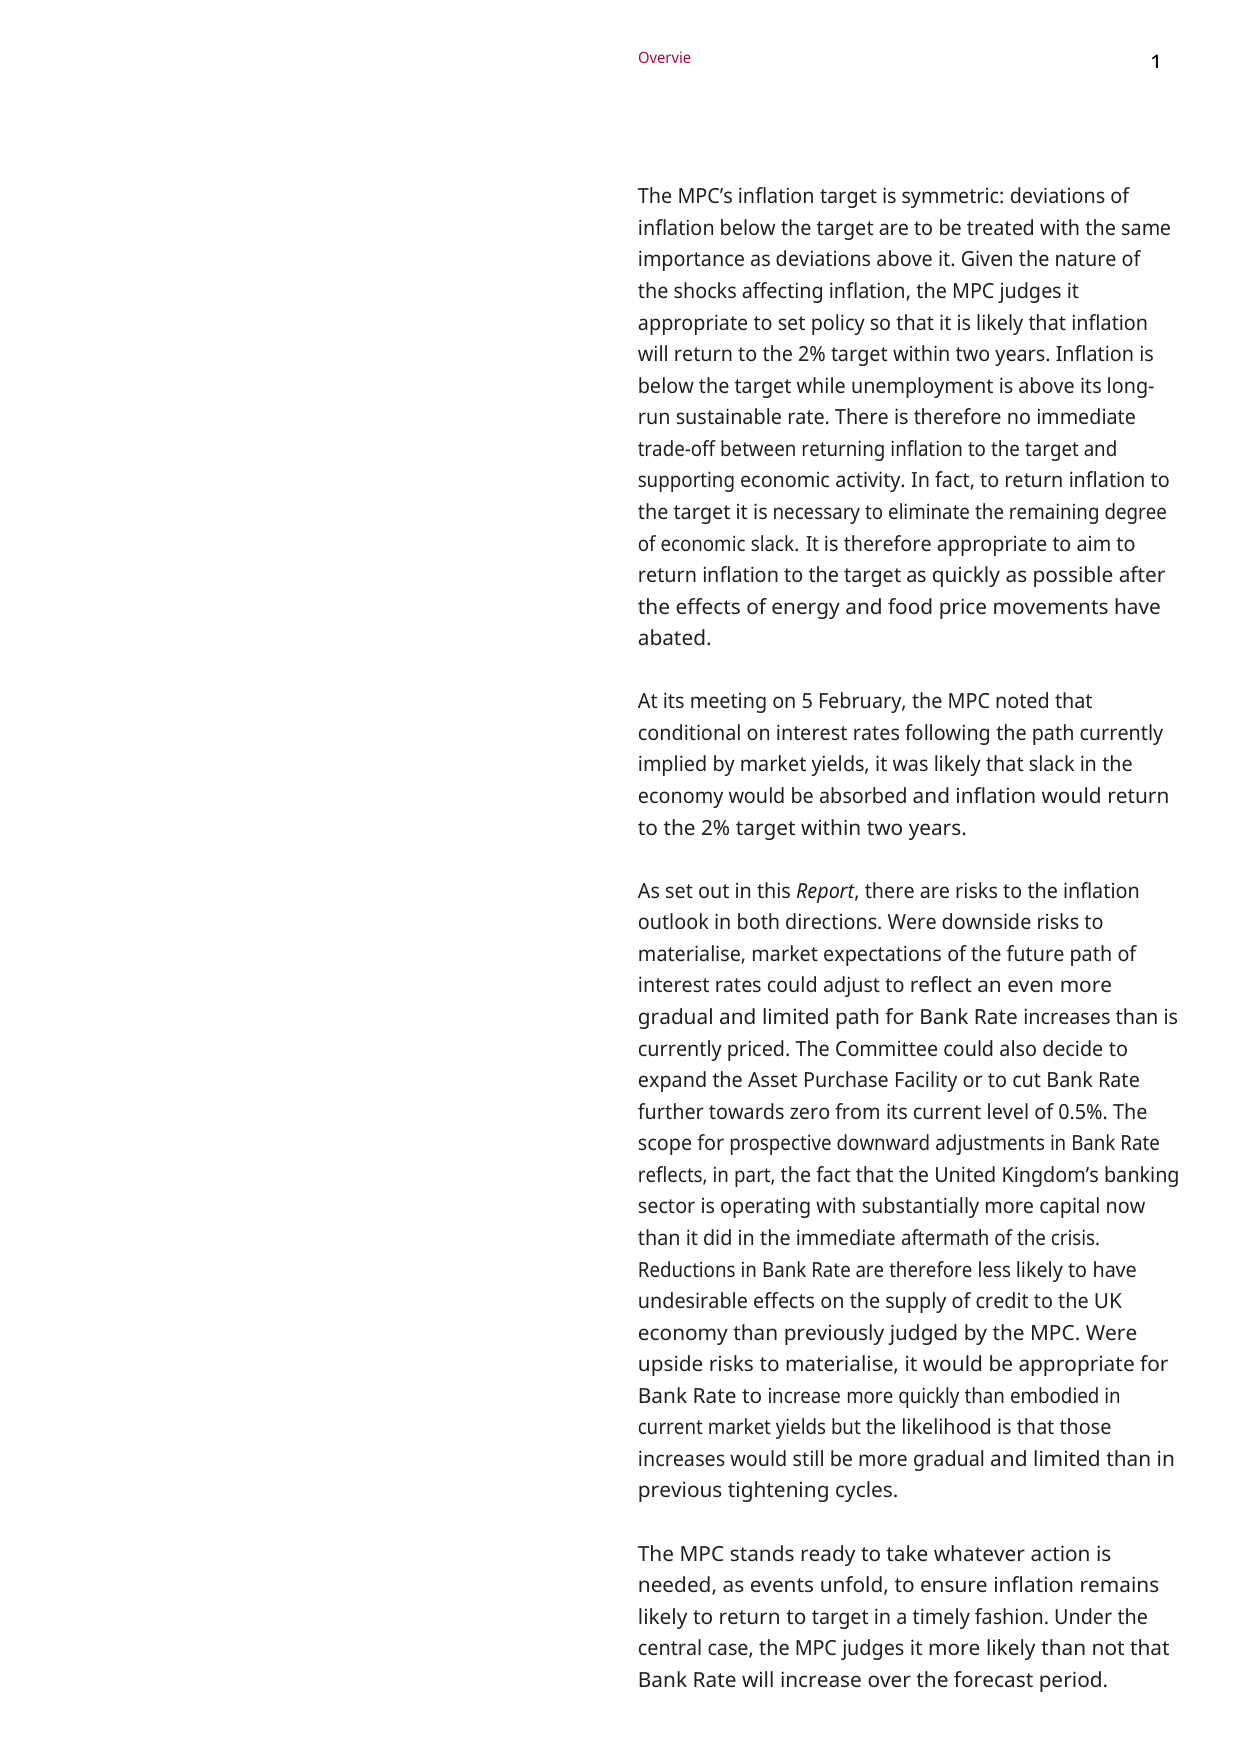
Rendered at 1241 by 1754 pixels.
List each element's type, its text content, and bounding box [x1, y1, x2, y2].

text At its meeting on 5 February, the MPC noted that conditional on interest rates following the path currently implied by market yields, it was likely that slack in the economy would be absorbed and inflation would return to the 2% target within two years. [638, 686, 1173, 841]
text trade-off between returning inflation to the target and supporting economic activity. In fact, to return inflation to the target it is necessary to eliminate the remaining degree of economic slack. It is therefore appropriate to aim to return inflation to the target as quickly as possible after the effects of energy and food price movements have abated. [638, 434, 1184, 652]
text The MPC stands ready to take whatever action is needed, as events unfold, to ensure inflation remains likely to return to target in a timely fashion. Under the central case, the MPC judges it more likely than not that Bank Rate will increase over the forecast period. [638, 1539, 1186, 1693]
text As set out in this Report, there are risks to the inflation outlook in both directions. Were downside risks to materialise, market expectations of the future path of interest rates could adjust to reflect an even more gradual and limited path for Bank Rate increases than is currently priced. The Committee could also decide to expand the Asset Purchase Facility or to cut Bank Rate further towards zero from its current level of 0.5%. The scope for prospective downward adjustments in Bank Rate reflects, in part, the fact that the United Kingdom’s banking sector is operating with substantially more capital now than it did in the immediate aftermath of the crisis. Reductions in Bank Rate are therefore less likely to have undesirable effects on the supply of credit to the UK economy than previously judged by the MPC. Were upside risks to materialise, it would be appropriate for Bank Rate to increase more quickly than embodied in current market yields but the likelihood is that those increases would still be more gradual and limited than in previous tightening cycles. [638, 876, 1183, 1504]
text The MPC’s inflation target is symmetric: deviations of inflation below the target are to be treated with the same importance as deviations above it. Given the nature of the shocks affecting inflation, the MPC judges it appropriate to set policy so that it is likely that inflation will return to the 2% target within two years. Inflation is below the target while unemployment is above its long-run sustainable rate. There is therefore no immediate [638, 181, 1174, 431]
